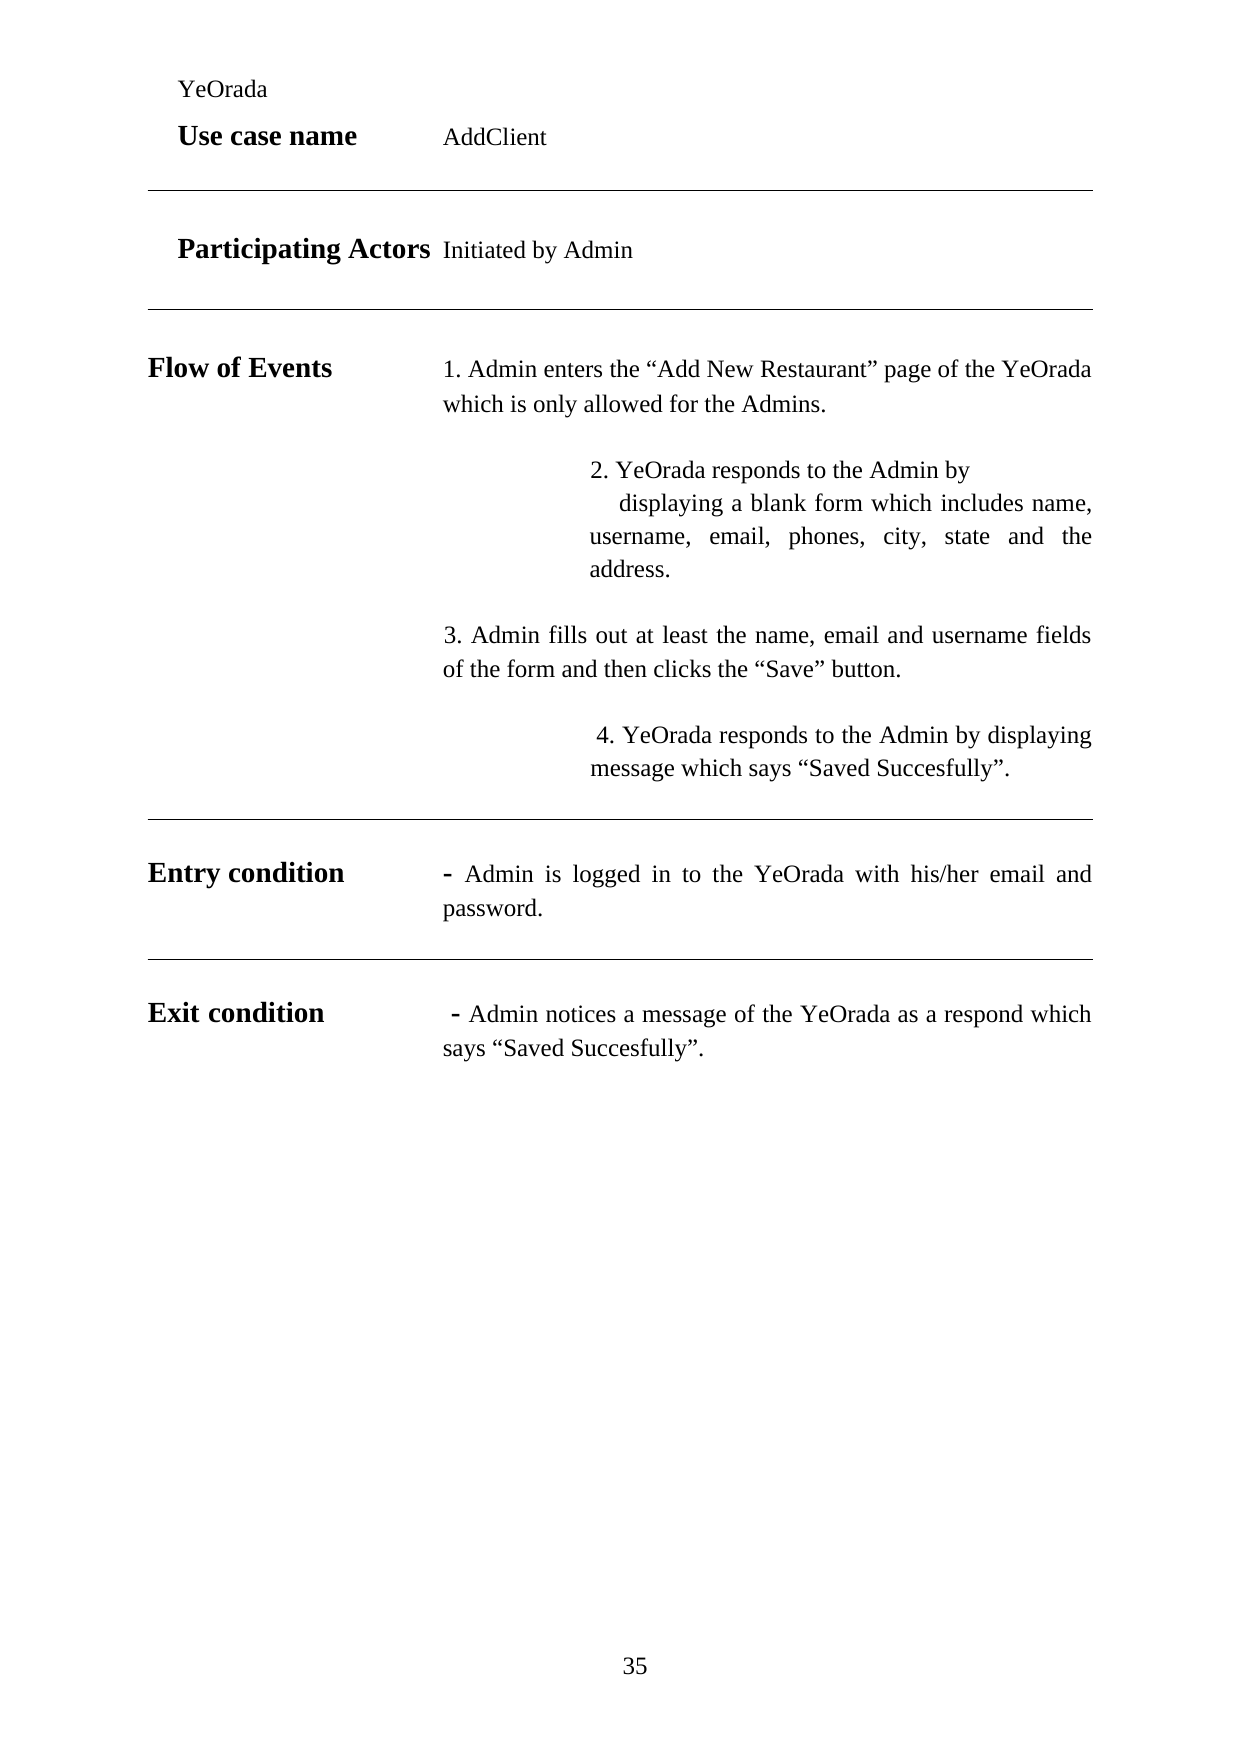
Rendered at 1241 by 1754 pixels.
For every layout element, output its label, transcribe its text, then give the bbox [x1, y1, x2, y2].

text 3. Admin fills out at least the name, email and username fields of the form and then clicks the “Save” button. [443, 621, 1093, 682]
text 2. YeOrada responds to the Admin by [148, 455, 1093, 483]
text Entry condition - Admin is logged in to the YeOrada with his/her email and password. [148, 855, 1093, 921]
text Flow of Events 1. Admin enters the “Add New Restaurant” page of the YeOrada [148, 350, 1093, 384]
text 4. YeOrada responds to the Admin by displaying message which says “Saved Succesfully”. [590, 720, 1093, 781]
text displaying a blank form which includes name, username, email, phones, city, state and the address. [589, 488, 1093, 583]
text Use case name AddClient [148, 118, 1093, 152]
text Exit condition - Admin notices a message of the YeOrada as a respond which says “Saved Succesfully”. [148, 995, 1093, 1061]
text Participating Actors Initiated by Admin [148, 231, 1093, 265]
text which is only allowed for the Admins. [369, 389, 1093, 417]
